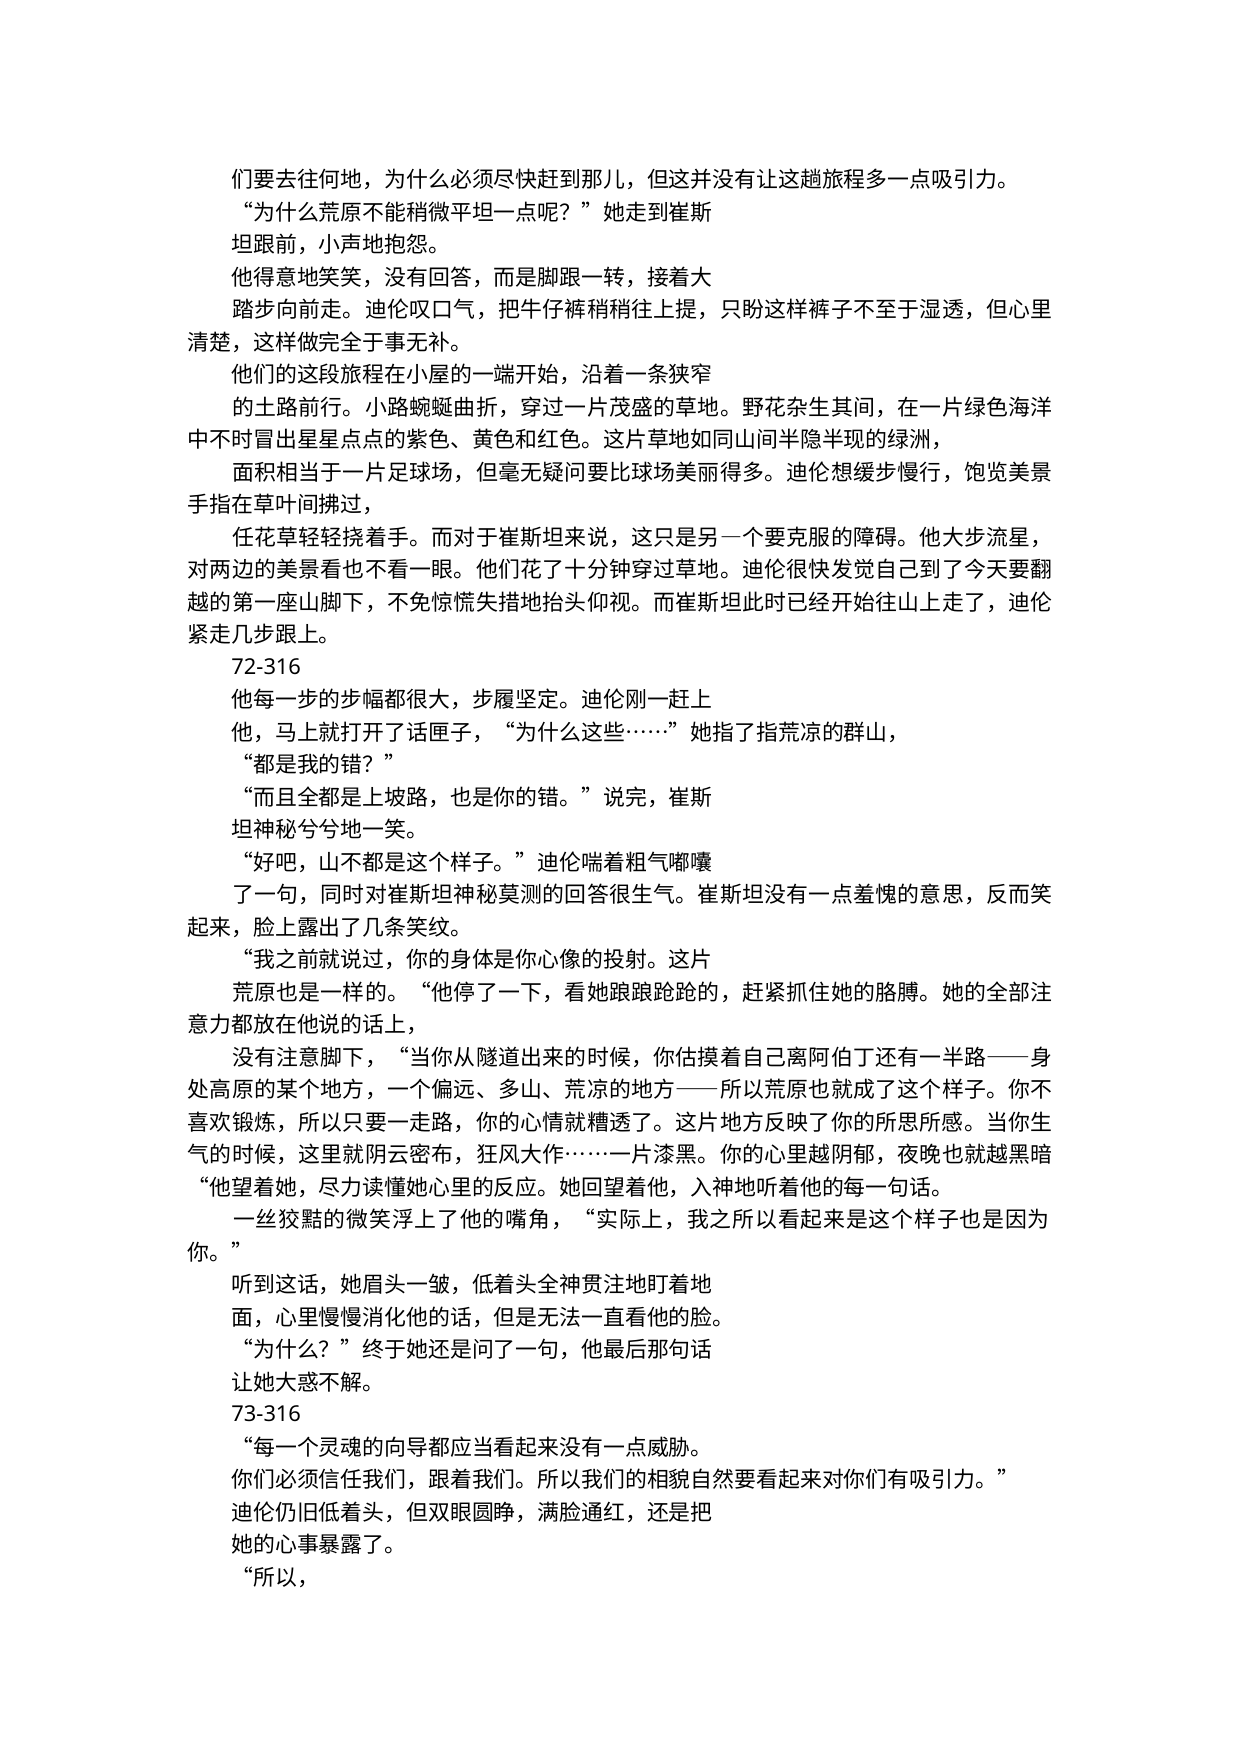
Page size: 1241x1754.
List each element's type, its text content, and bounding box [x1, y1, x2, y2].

text 面，心里慢慢消化他的话，但是无法一直看他的脸。 [187, 1299, 1053, 1332]
text 任花草轻轻挠着手。而对于崔斯坦来说，这只是另—个要克服的障碍。他大步流星，对两边的美景看也不看一眼。他们花了十分钟穿过草地。迪伦很快发觉自己到了今天要翻越的第一座山脚下，不免惊慌失措地抬头仰视。而崔斯坦此时已经开始往山上走了，迪伦紧走几步跟上。 [187, 519, 1053, 649]
text 没有注意脚下，“当你从隧道出来的时候，你估摸着自己离阿伯丁还有一半路——身处高原的某个地方，一个偏远、多山、荒凉的地方——所以荒原也就成了这个样子。你不喜欢锻炼，所以只要一走路，你的心情就糟透了。这片地方反映了你的所思所感。当你生气的时候，这里就阴云密布，狂风大作……一片漆黑。你的心里越阴郁，夜晚也就越黑暗。“他望着她，尽力读懂她心里的反应。她回望着他，入神地听着他的每一句话。 [187, 1039, 1053, 1202]
text 们要去往何地，为什么必须尽快赶到那儿，但这并没有让这趟旅程多一点吸引力。 [187, 162, 1053, 194]
text 听到这话，她眉头一皱，低着头全神贯注地盯着地 [187, 1267, 1053, 1299]
text 72-316 [187, 649, 1053, 682]
text 你们必须信任我们，跟着我们。所以我们的相貌自然要看起来对你们有吸引力。” [187, 1462, 1053, 1494]
text “我之前就说过，你的身体是你心像的投射。这片 [187, 942, 1053, 974]
text “为什么？”终于她还是问了一句，他最后那句话 [187, 1332, 1053, 1364]
text 他，马上就打开了话匣子，“为什么这些……”她指了指荒凉的群山， [187, 714, 1053, 747]
text 面积相当于一片足球场，但毫无疑问要比球场美丽得多。迪伦想缓步慢行，饱览美景，手指在草叶间拂过， [187, 454, 1053, 519]
text 她的心事暴露了。 [187, 1527, 1053, 1559]
text 73-316 [187, 1397, 1053, 1429]
text 坦跟前，小声地抱怨。 [187, 227, 1053, 259]
text 让她大惑不解。 [187, 1364, 1053, 1397]
text 一丝狡黠的微笑浮上了他的嘴角，“实际上，我之所以看起来是这个样子也是因为你。” [187, 1202, 1053, 1267]
text 他每一步的步幅都很大，步履坚定。迪伦刚一赶上 [187, 682, 1053, 714]
text 迪伦仍旧低着头，但双眼圆睁，满脸通红，还是把 [187, 1494, 1053, 1527]
text 荒原也是一样的。“他停了一下，看她踉踉跄跄的，赶紧抓住她的胳膊。她的全部注意力都放在他说的话上， [187, 974, 1053, 1039]
text 踏步向前走。迪伦叹口气，把牛仔裤稍稍往上提，只盼这样裤子不至于湿透，但心里清楚，这样做完全于事无补。 [187, 292, 1053, 357]
text “好吧，山不都是这个样子。”迪伦喘着粗气嘟囔 [187, 844, 1053, 877]
text “每一个灵魂的向导都应当看起来没有一点威胁。 [187, 1429, 1053, 1462]
text 的土路前行。小路蜿蜒曲折，穿过一片茂盛的草地。野花杂生其间，在一片绿色海洋中不时冒出星星点点的紫色、黄色和红色。这片草地如同山间半隐半现的绿洲， [187, 389, 1053, 454]
text 他得意地笑笑，没有回答，而是脚跟一转，接着大 [187, 259, 1053, 292]
text 坦神秘兮兮地一笑。 [187, 812, 1053, 844]
text “都是我的错？” [187, 747, 1053, 779]
text 他们的这段旅程在小屋的一端开始，沿着一条狭窄 [187, 357, 1053, 389]
text “而且全都是上坡路，也是你的错。”说完，崔斯 [187, 779, 1053, 812]
text 了一句，同时对崔斯坦神秘莫测的回答很生气。崔斯坦没有一点羞愧的意思，反而笑起来，脸上露出了几条笑纹。 [187, 877, 1053, 942]
text “为什么荒原不能稍微平坦一点呢？”她走到崔斯 [187, 194, 1053, 227]
text “所以， [187, 1559, 1053, 1592]
